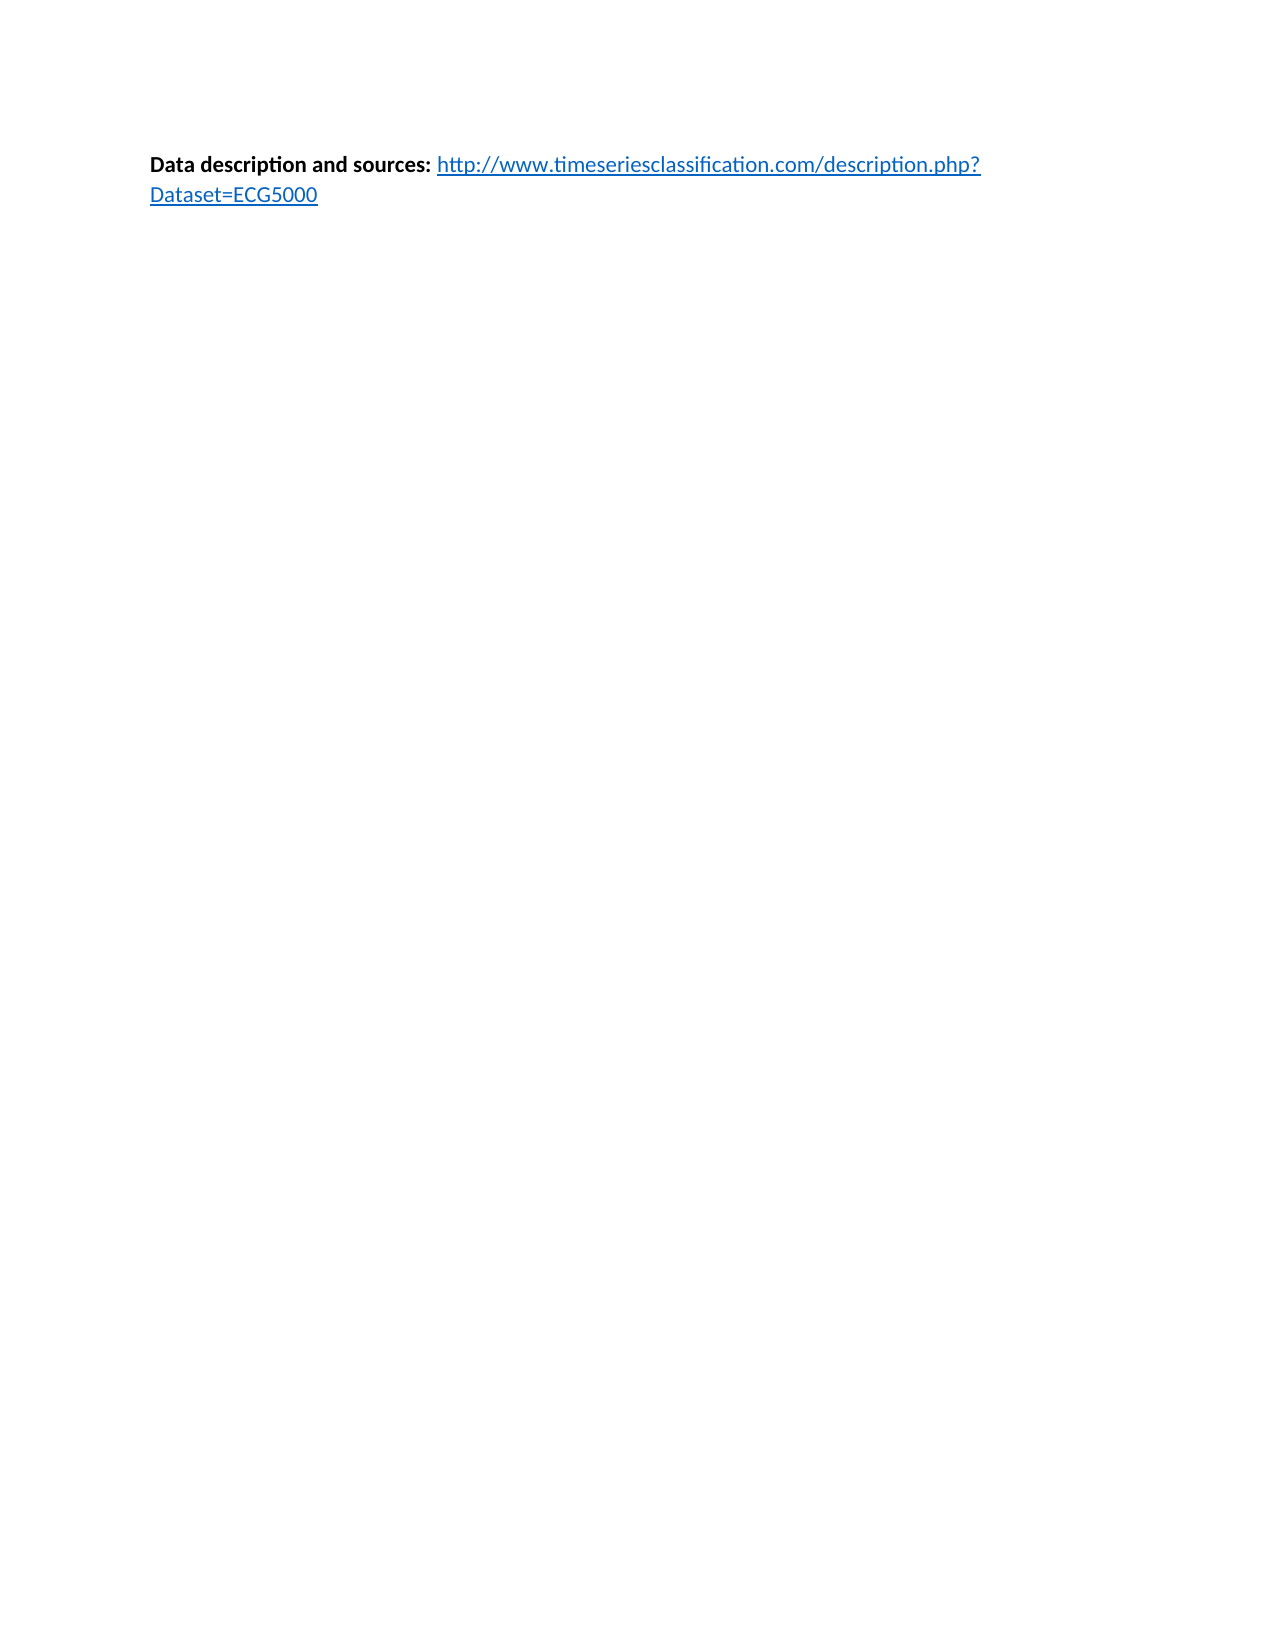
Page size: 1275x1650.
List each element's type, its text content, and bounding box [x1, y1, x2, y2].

text Data description and sources: http://www.timeseriesclassification.com/description.php?Dataset=ECG5000 [150, 150, 1125, 208]
